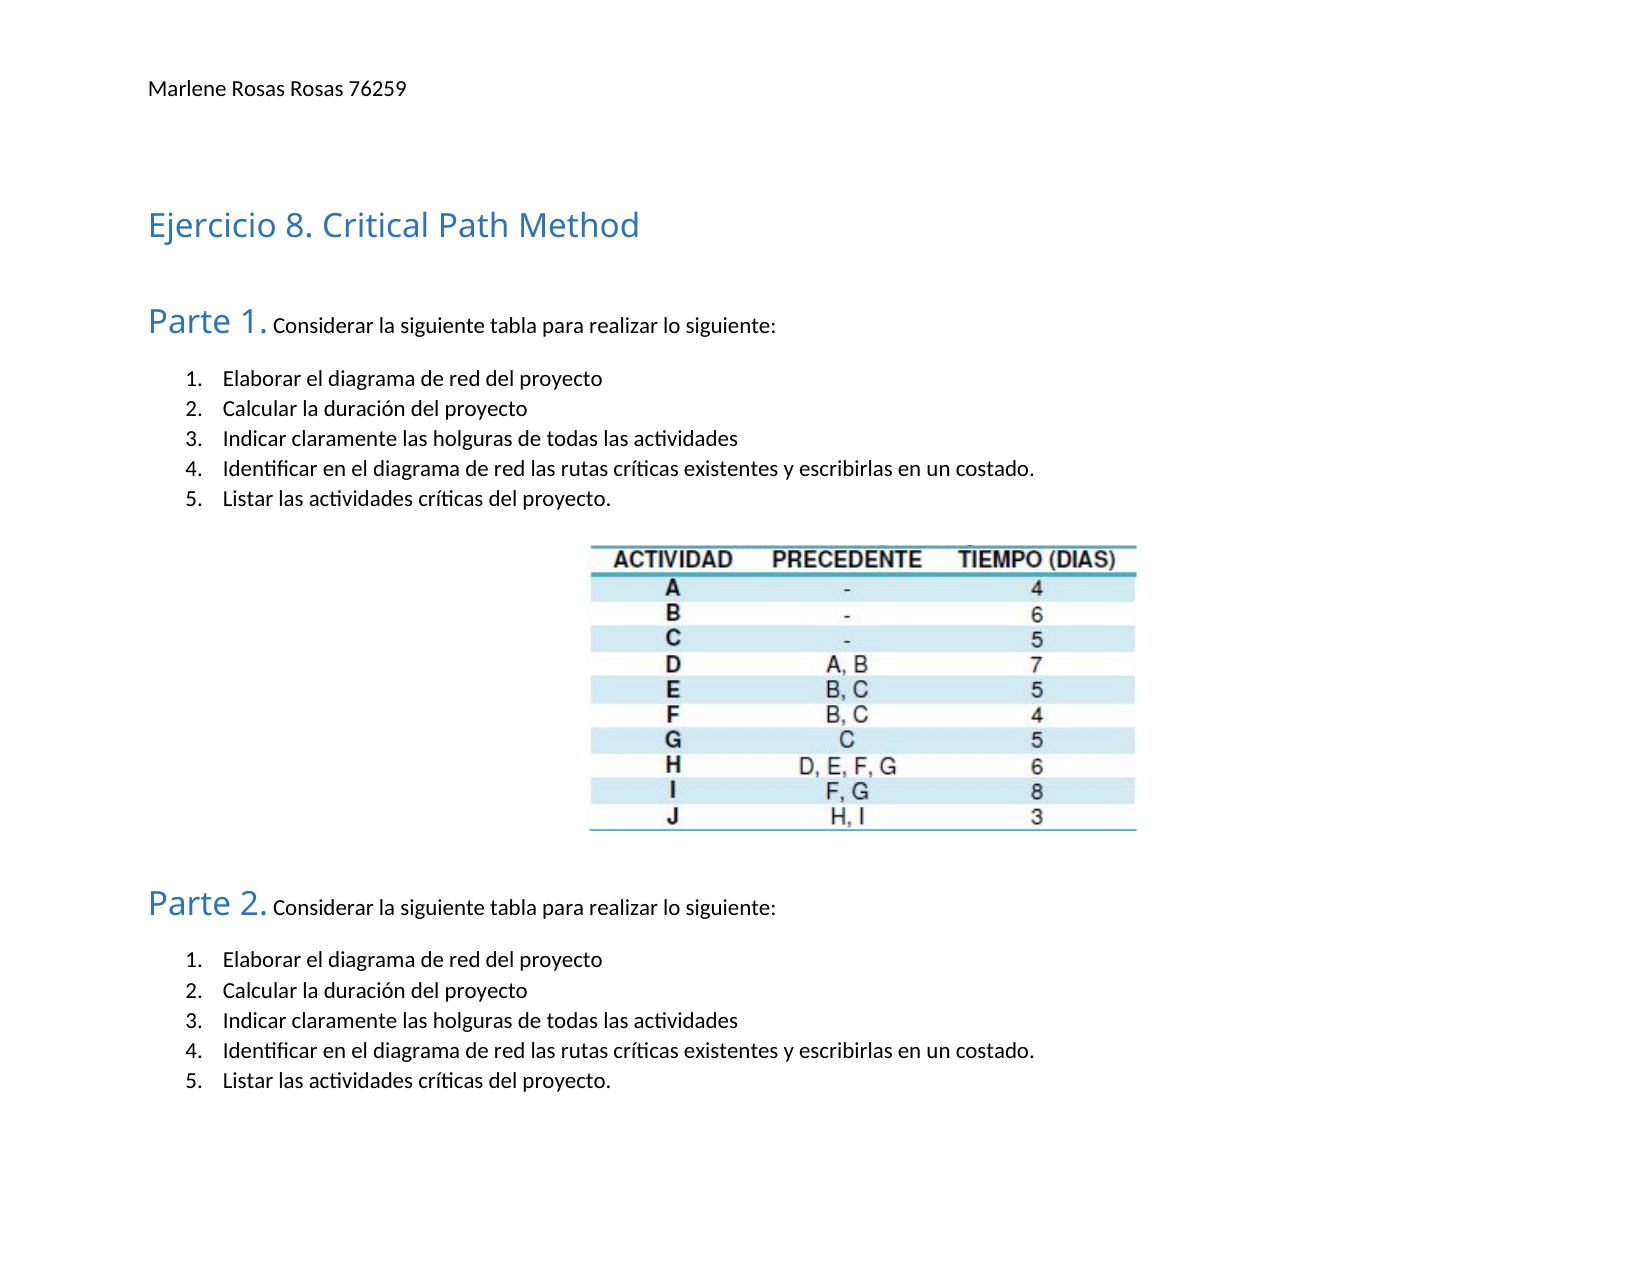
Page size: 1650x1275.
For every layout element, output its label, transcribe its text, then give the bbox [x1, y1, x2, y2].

list Elaborar el diagrama de red del proyecto [185, 364, 1502, 392]
picture [586, 545, 1139, 831]
list Calcular la duración del proyecto [185, 394, 1502, 422]
list Identificar en el diagrama de red las rutas críticas existentes y escribirlas en un costado. [185, 1036, 1502, 1064]
text Parte 2. Considerar la siguiente tabla para realizar lo siguiente: [148, 880, 1502, 925]
list Listar las actividades críticas del proyecto. [185, 1066, 1502, 1094]
list Calcular la duración del proyecto [185, 976, 1502, 1004]
list Indicar claramente las holguras de todas las actividades [185, 1006, 1502, 1034]
text Parte 1. Considerar la siguiente tabla para realizar lo siguiente: [148, 298, 1502, 343]
list Indicar claramente las holguras de todas las actividades [185, 424, 1502, 452]
list Listar las actividades críticas del proyecto. [185, 484, 1502, 512]
list Elaborar el diagrama de red del proyecto [185, 946, 1502, 973]
subtitle Ejercicio 8. Critical Path Method [148, 202, 1502, 248]
list Identificar en el diagrama de red las rutas críticas existentes y escribirlas en un costado. [185, 454, 1502, 482]
